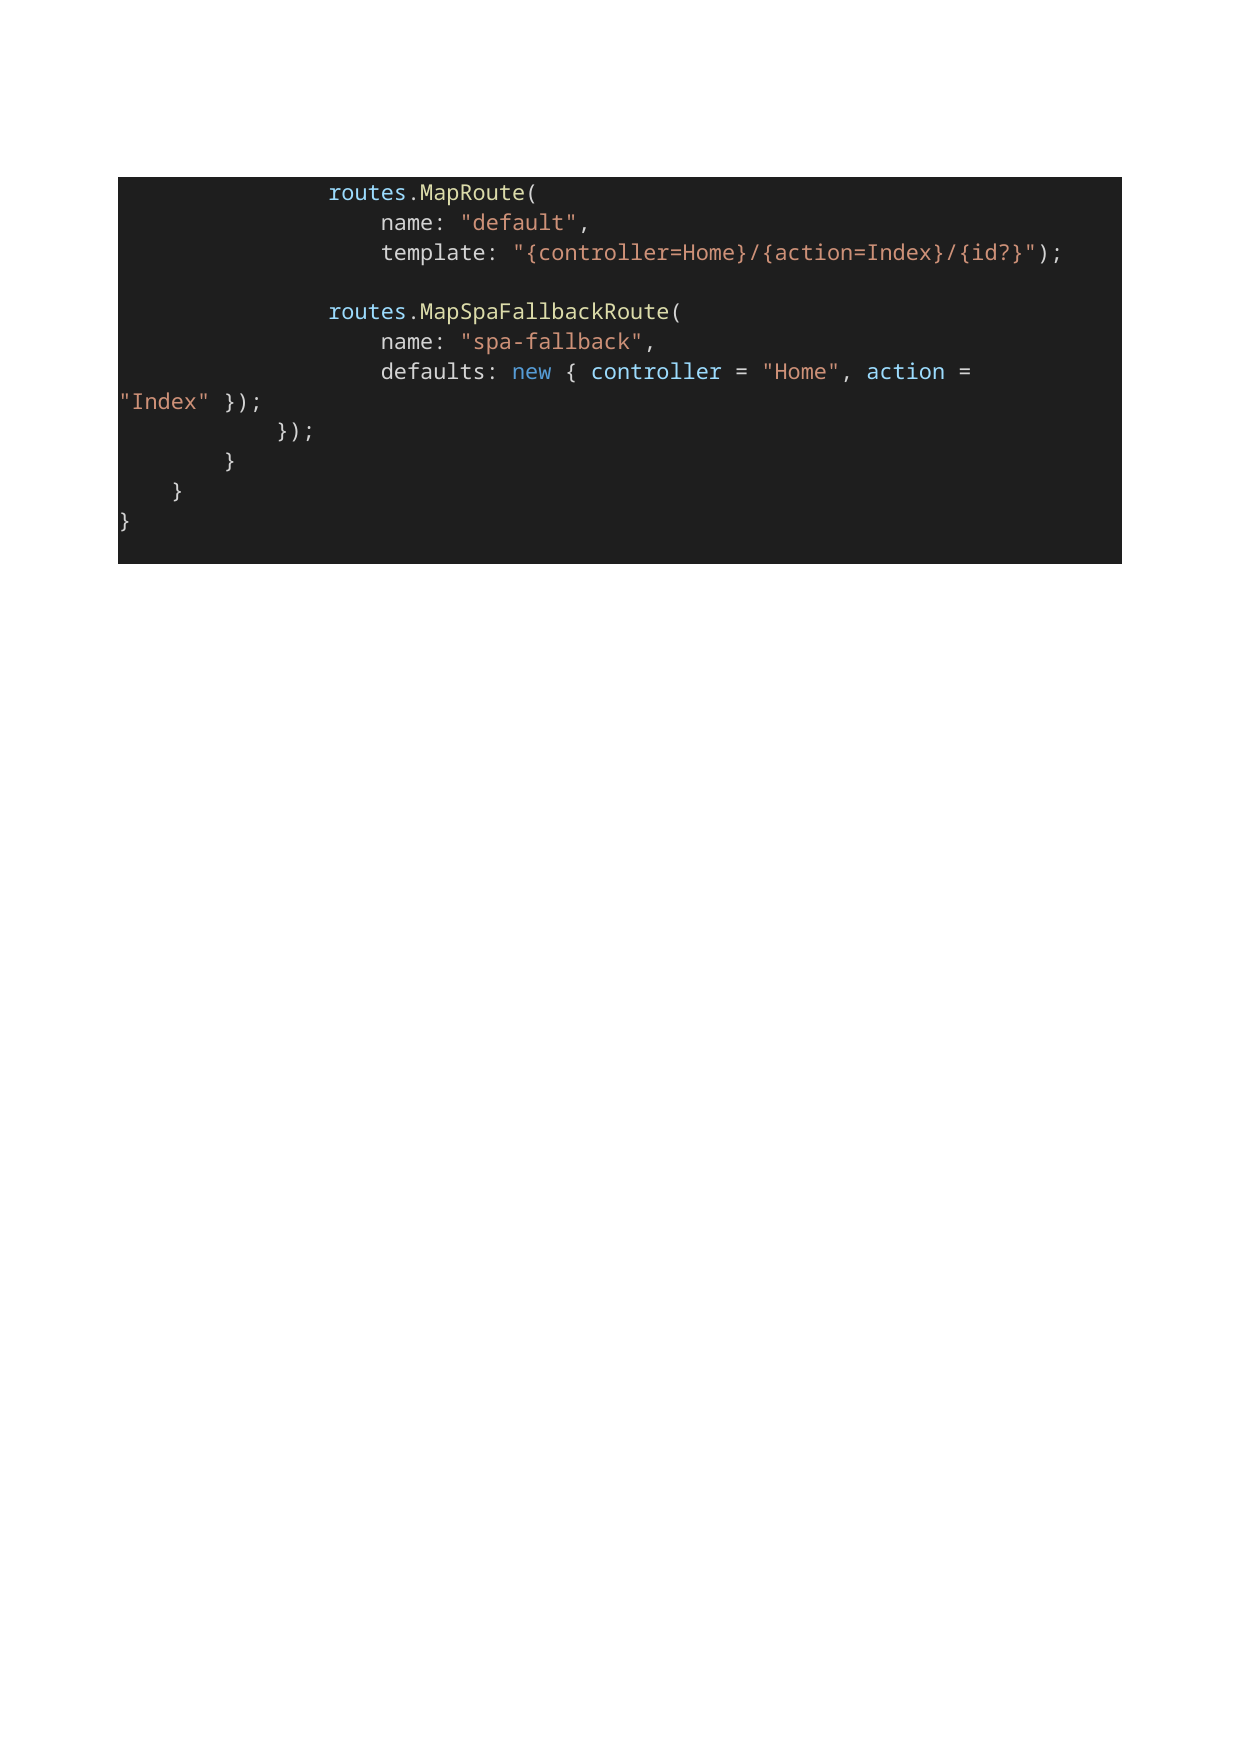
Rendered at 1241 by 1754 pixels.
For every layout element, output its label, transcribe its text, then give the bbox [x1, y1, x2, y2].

text template: "{controller=Home}/{action=Index}/{id?}"); [118, 237, 1122, 267]
text } [118, 445, 1122, 475]
text defaults: new { controller = "Home", action = "Index" }); [118, 356, 1122, 416]
text } [118, 475, 1122, 505]
text routes.MapSpaFallbackRoute( [118, 296, 1122, 326]
text name: "spa-fallback", [118, 326, 1122, 356]
text }); [118, 416, 1122, 445]
text name: "default", [118, 207, 1122, 237]
text routes.MapRoute( [118, 177, 1122, 207]
text } [118, 505, 1122, 535]
